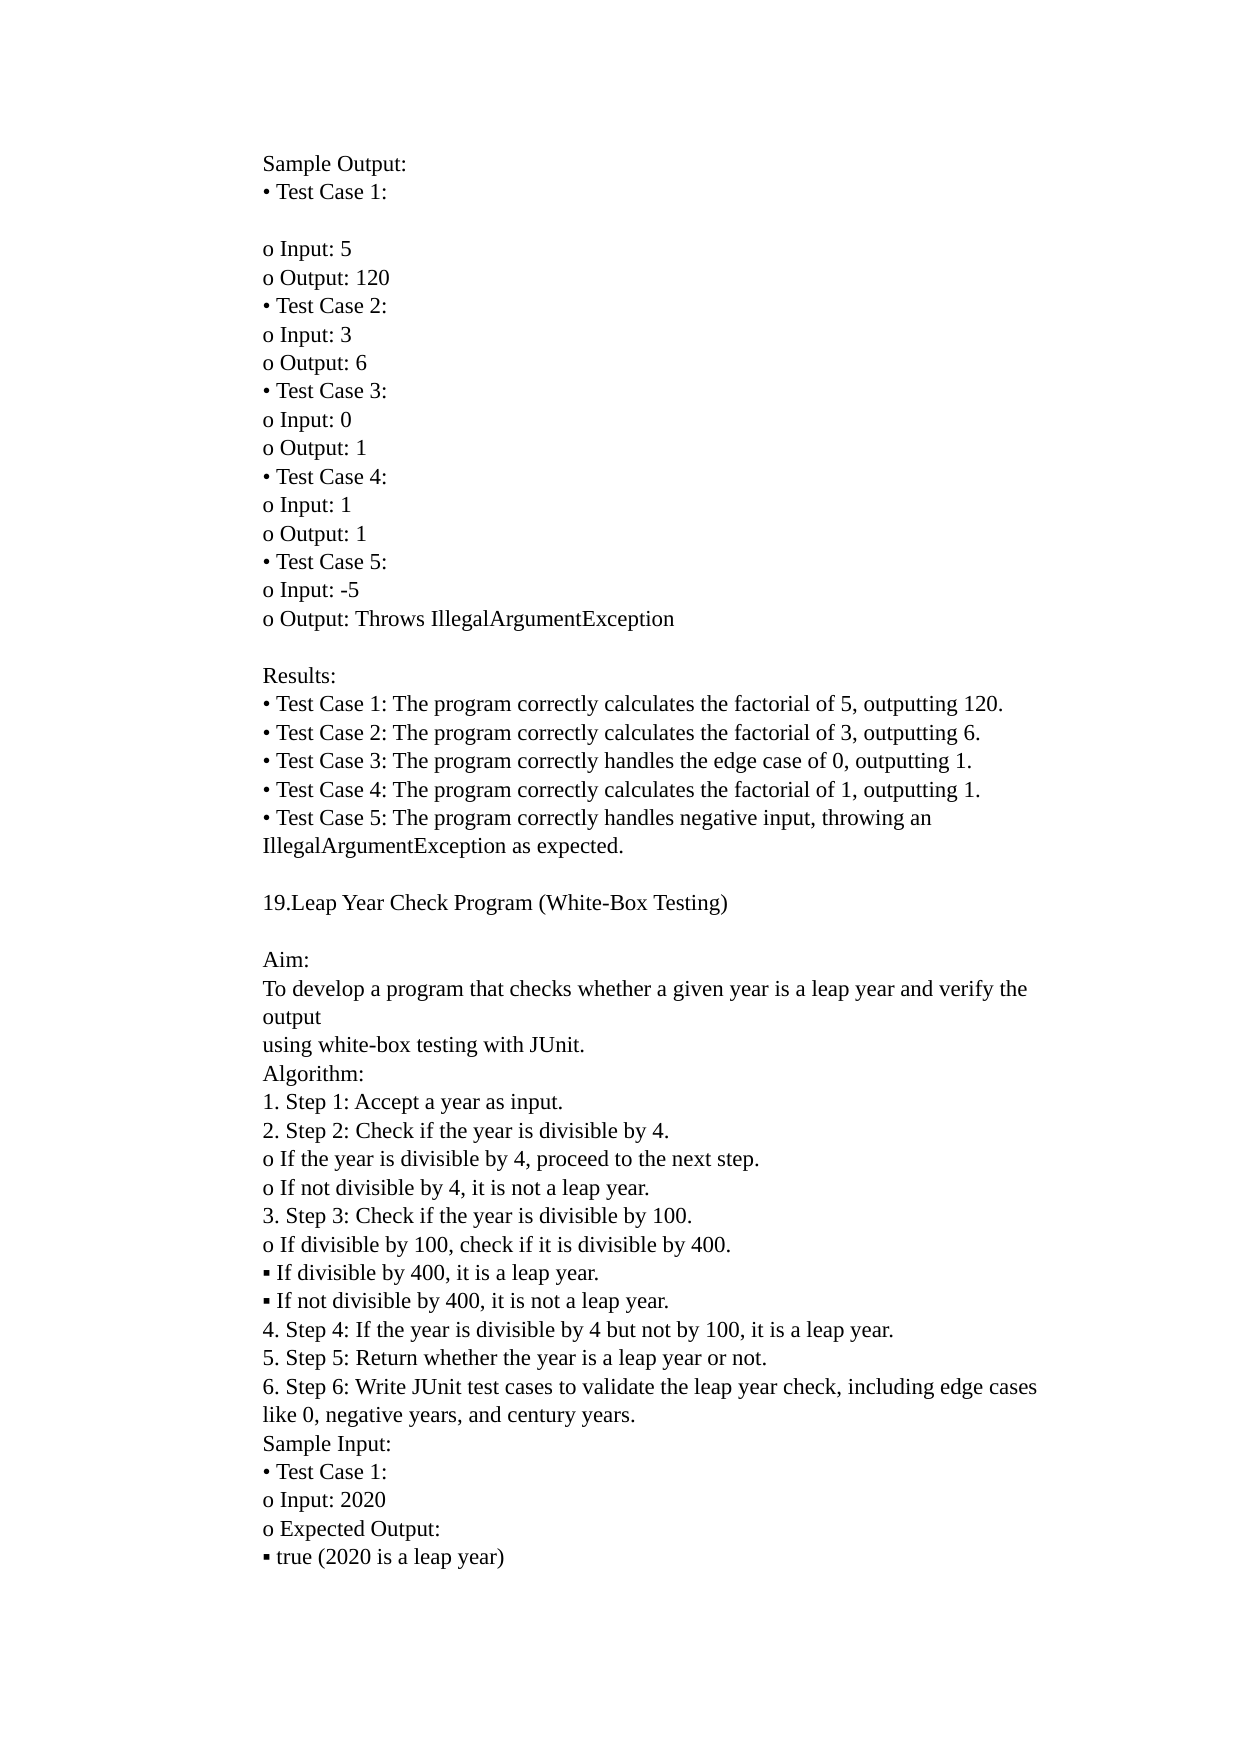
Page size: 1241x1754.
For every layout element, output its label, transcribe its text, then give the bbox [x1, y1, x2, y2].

list Sample Input: [262, 1430, 1090, 1456]
list o Output: Throws IllegalArgumentException [262, 605, 1090, 631]
list like 0, negative years, and century years. [262, 1401, 1090, 1428]
list o Input: -5 [262, 577, 1090, 603]
list o Input: 5 [262, 235, 1090, 262]
list 6. Step 6: Write JUnit test cases to validate the leap year check, including edge cases [262, 1373, 1090, 1399]
list o Input: 3 [262, 321, 1090, 347]
list o If the year is divisible by 4, proceed to the next step. [262, 1145, 1090, 1172]
list • Test Case 5: The program correctly handles negative input, throwing an [262, 804, 1090, 830]
list o Output: 6 [262, 349, 1090, 375]
list o If not divisible by 4, it is not a leap year. [262, 1174, 1090, 1200]
list • Test Case 1: [262, 178, 1090, 205]
list Sample Output: [262, 150, 1090, 176]
list • Test Case 2: [262, 292, 1090, 318]
list • Test Case 1: [262, 1458, 1090, 1484]
list o Input: 1 [262, 491, 1090, 518]
list o Output: 1 [262, 520, 1090, 546]
list • Test Case 4: The program correctly calculates the factorial of 1, outputting 1. [262, 776, 1090, 802]
list • Test Case 3: The program correctly handles the edge case of 0, outputting 1. [262, 747, 1090, 773]
list ▪ true (2020 is a leap year) [262, 1543, 1090, 1570]
list o Output: 1 [262, 434, 1090, 461]
list • Test Case 4: [262, 463, 1090, 489]
list • Test Case 2: The program correctly calculates the factorial of 3, outputting 6. [262, 719, 1090, 745]
list Aim: [262, 946, 1090, 973]
list using white-box testing with JUnit. [262, 1032, 1090, 1058]
list • Test Case 3: [262, 377, 1090, 404]
list 5. Step 5: Return whether the year is a leap year or not. [262, 1344, 1090, 1371]
list o Expected Output: [262, 1515, 1090, 1541]
list To develop a program that checks whether a given year is a leap year and verify the output [262, 975, 1090, 1029]
list 1. Step 1: Accept a year as input. [262, 1088, 1090, 1115]
list Algorithm: [262, 1060, 1090, 1086]
list • Test Case 5: [262, 548, 1090, 574]
list o Output: 120 [262, 264, 1090, 290]
list IllegalArgumentException as expected. [262, 832, 1090, 859]
list ▪ If not divisible by 400, it is not a leap year. [262, 1287, 1090, 1314]
list • Test Case 1: The program correctly calculates the factorial of 5, outputting 120. [262, 690, 1090, 717]
list 4. Step 4: If the year is divisible by 4 but not by 100, it is a leap year. [262, 1316, 1090, 1342]
list 3. Step 3: Check if the year is divisible by 100. [262, 1202, 1090, 1228]
list o Input: 2020 [262, 1487, 1090, 1513]
list ▪ If divisible by 400, it is a leap year. [262, 1259, 1090, 1285]
list o If divisible by 100, check if it is divisible by 400. [262, 1231, 1090, 1257]
list 19.Leap Year Check Program (White-Box Testing) [262, 889, 1090, 916]
list o Input: 0 [262, 406, 1090, 432]
list 2. Step 2: Check if the year is divisible by 4. [262, 1117, 1090, 1143]
list Results: [262, 662, 1090, 688]
